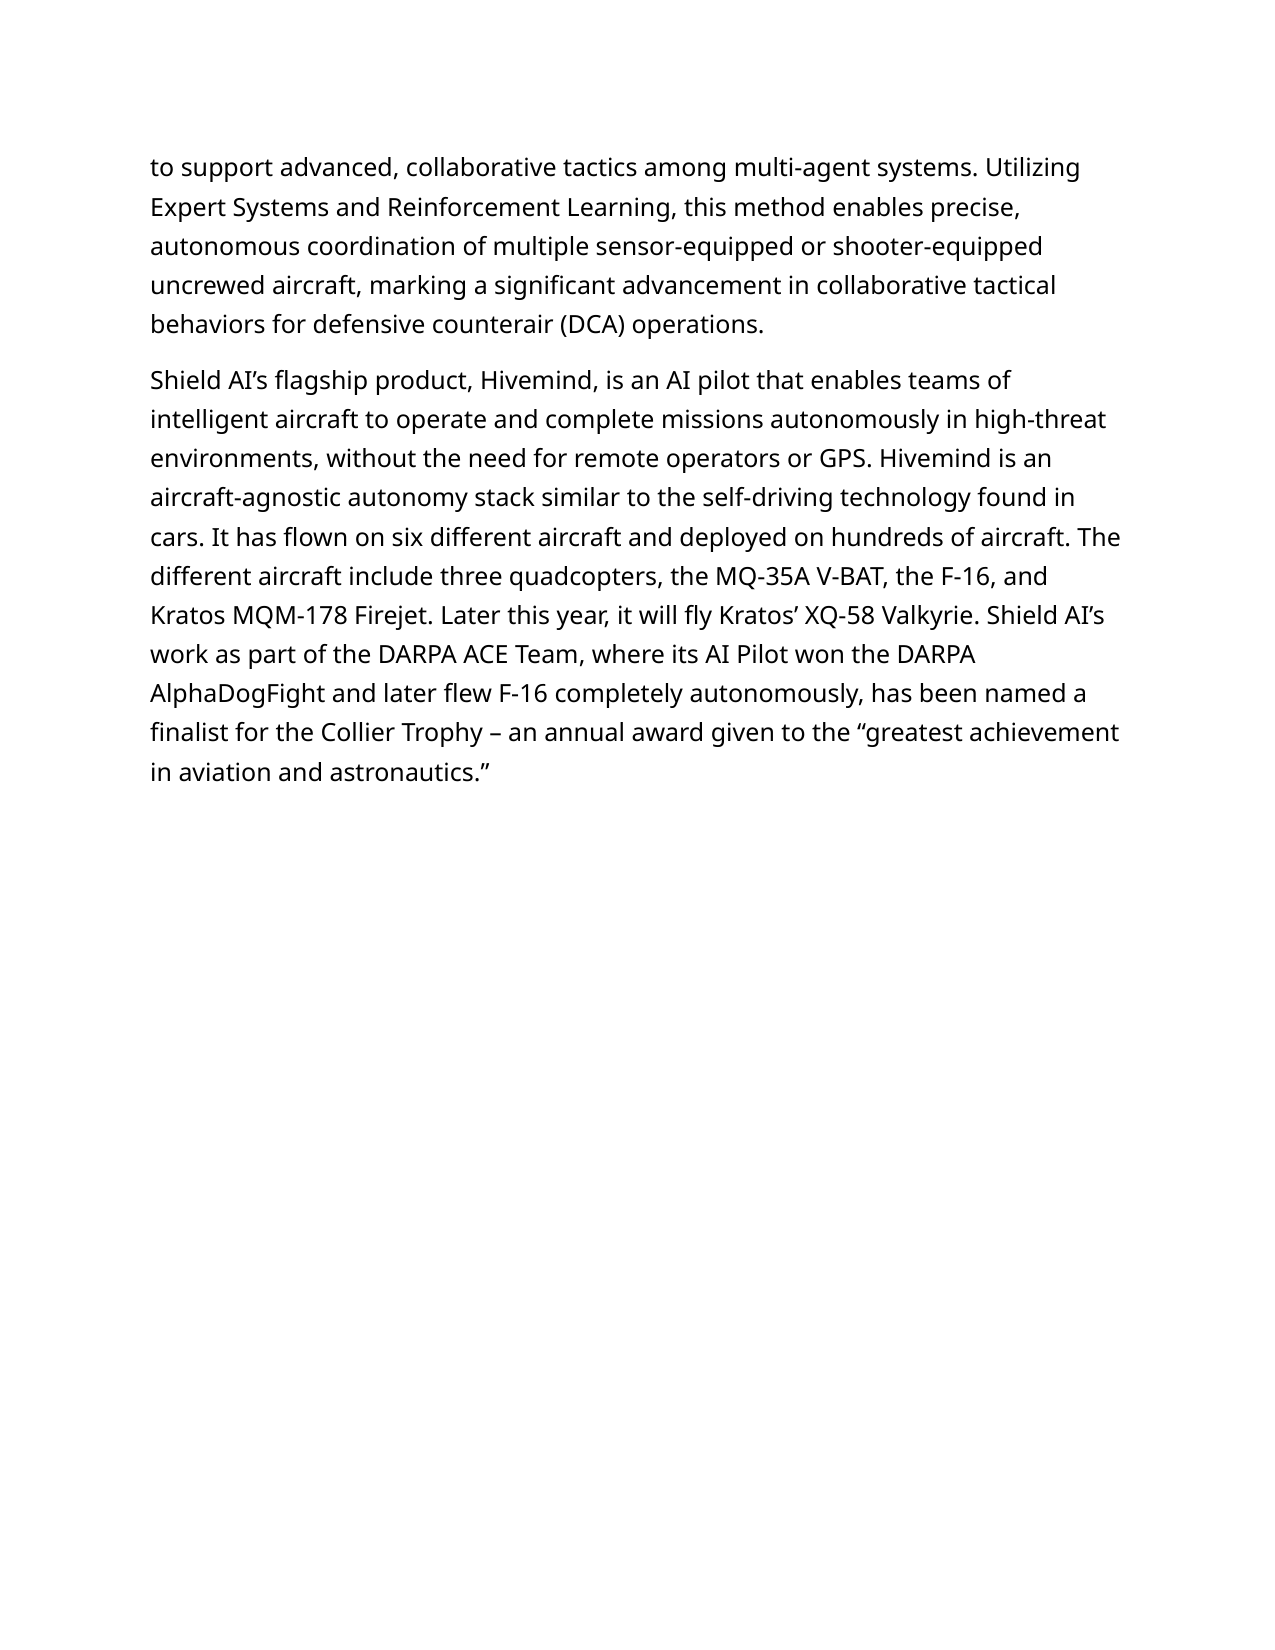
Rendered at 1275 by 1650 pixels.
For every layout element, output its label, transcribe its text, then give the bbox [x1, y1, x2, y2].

text Shield AI’s flagship product, Hivemind, is an AI pilot that enables teams of intelligent aircraft to operate and complete missions autonomously in high-threat environments, without the need for remote operators or GPS. Hivemind is an aircraft-agnostic autonomy stack similar to the self-driving technology found in cars. It has flown on six different aircraft and deployed on hundreds of aircraft. The different aircraft include three quadcopters, the MQ-35A V-BAT, the F-16, and Kratos MQM-178 Firejet. Later this year, it will fly Kratos’ XQ-58 Valkyrie. Shield AI’s work as part of the DARPA ACE Team, where its AI Pilot won the DARPA AlphaDogFight and later flew F-16 completely autonomously, has been named a finalist for the Collier Trophy – an annual award given to the “greatest achievement in aviation and astronautics.” [150, 362, 1125, 788]
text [150, 150, 1125, 341]
